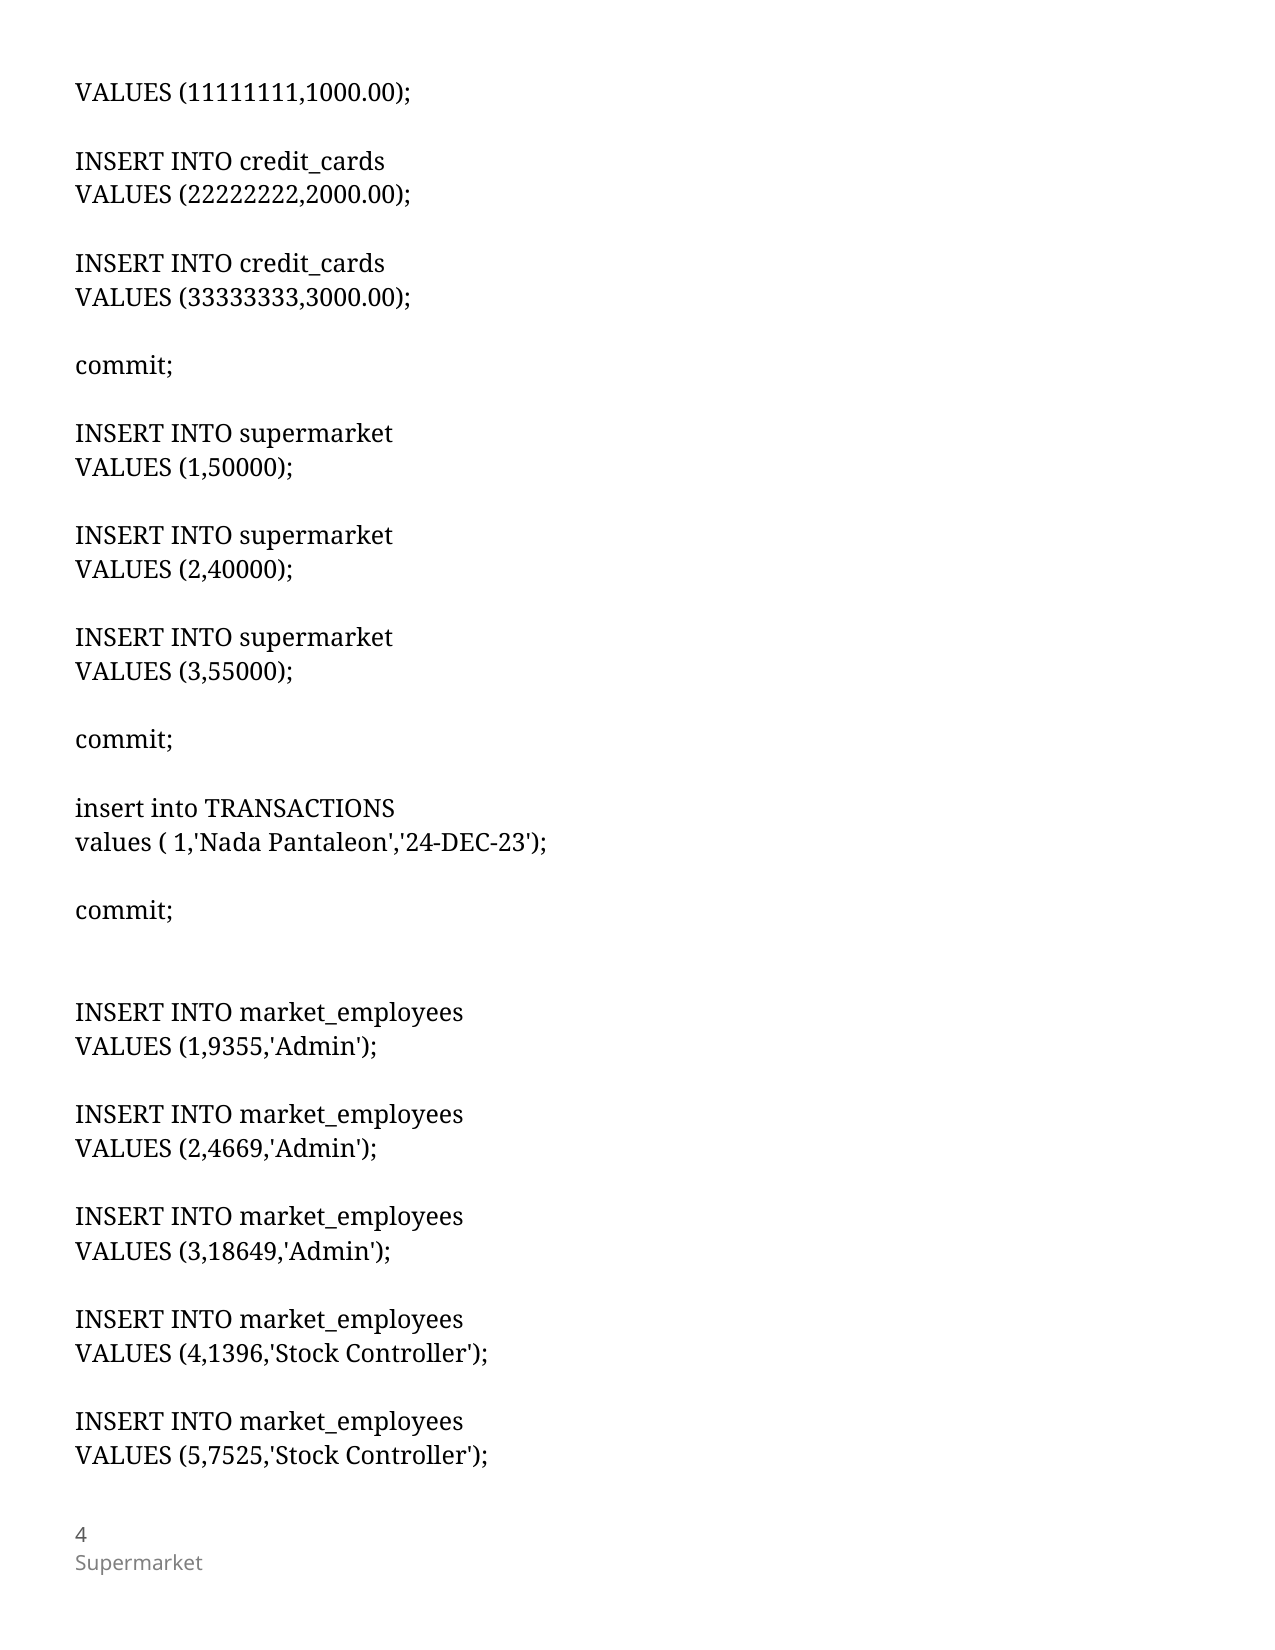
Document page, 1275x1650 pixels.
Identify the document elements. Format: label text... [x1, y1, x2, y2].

text INSERT INTO market_employees [75, 1301, 1200, 1335]
text INSERT INTO supermarket [75, 620, 1200, 654]
text VALUES (33333333,3000.00); [75, 279, 1200, 313]
text commit; [75, 347, 1200, 382]
text VALUES (1,9355,'Admin'); [75, 1029, 1200, 1063]
text insert into TRANSACTIONS [75, 790, 1200, 824]
text INSERT INTO market_employees [75, 1097, 1200, 1131]
text INSERT INTO market_employees [75, 1199, 1200, 1233]
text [75, 143, 1200, 177]
text VALUES (3,18649,'Admin'); [75, 1233, 1200, 1267]
text commit; [75, 722, 1200, 756]
text VALUES (22222222,2000.00); [75, 177, 1200, 211]
text INSERT INTO supermarket [75, 518, 1200, 552]
text commit; [75, 892, 1200, 927]
text INSERT INTO market_employees [75, 1403, 1200, 1437]
text VALUES (2,4669,'Admin'); [75, 1131, 1200, 1165]
text values ( 1,'Nada Pantaleon','24-DEC-23'); [75, 824, 1200, 858]
text INSERT INTO credit_cards [75, 245, 1200, 279]
text VALUES (4,1396,'Stock Controller'); [75, 1335, 1200, 1369]
text VALUES (5,7525,'Stock Controller'); [75, 1437, 1200, 1472]
text VALUES (2,40000); [75, 552, 1200, 586]
text VALUES (11111111,1000.00); [75, 75, 1200, 109]
text INSERT INTO supermarket [75, 416, 1200, 450]
text VALUES (3,55000); [75, 654, 1200, 688]
text VALUES (1,50000); [75, 450, 1200, 484]
text INSERT INTO market_employees [75, 995, 1200, 1029]
